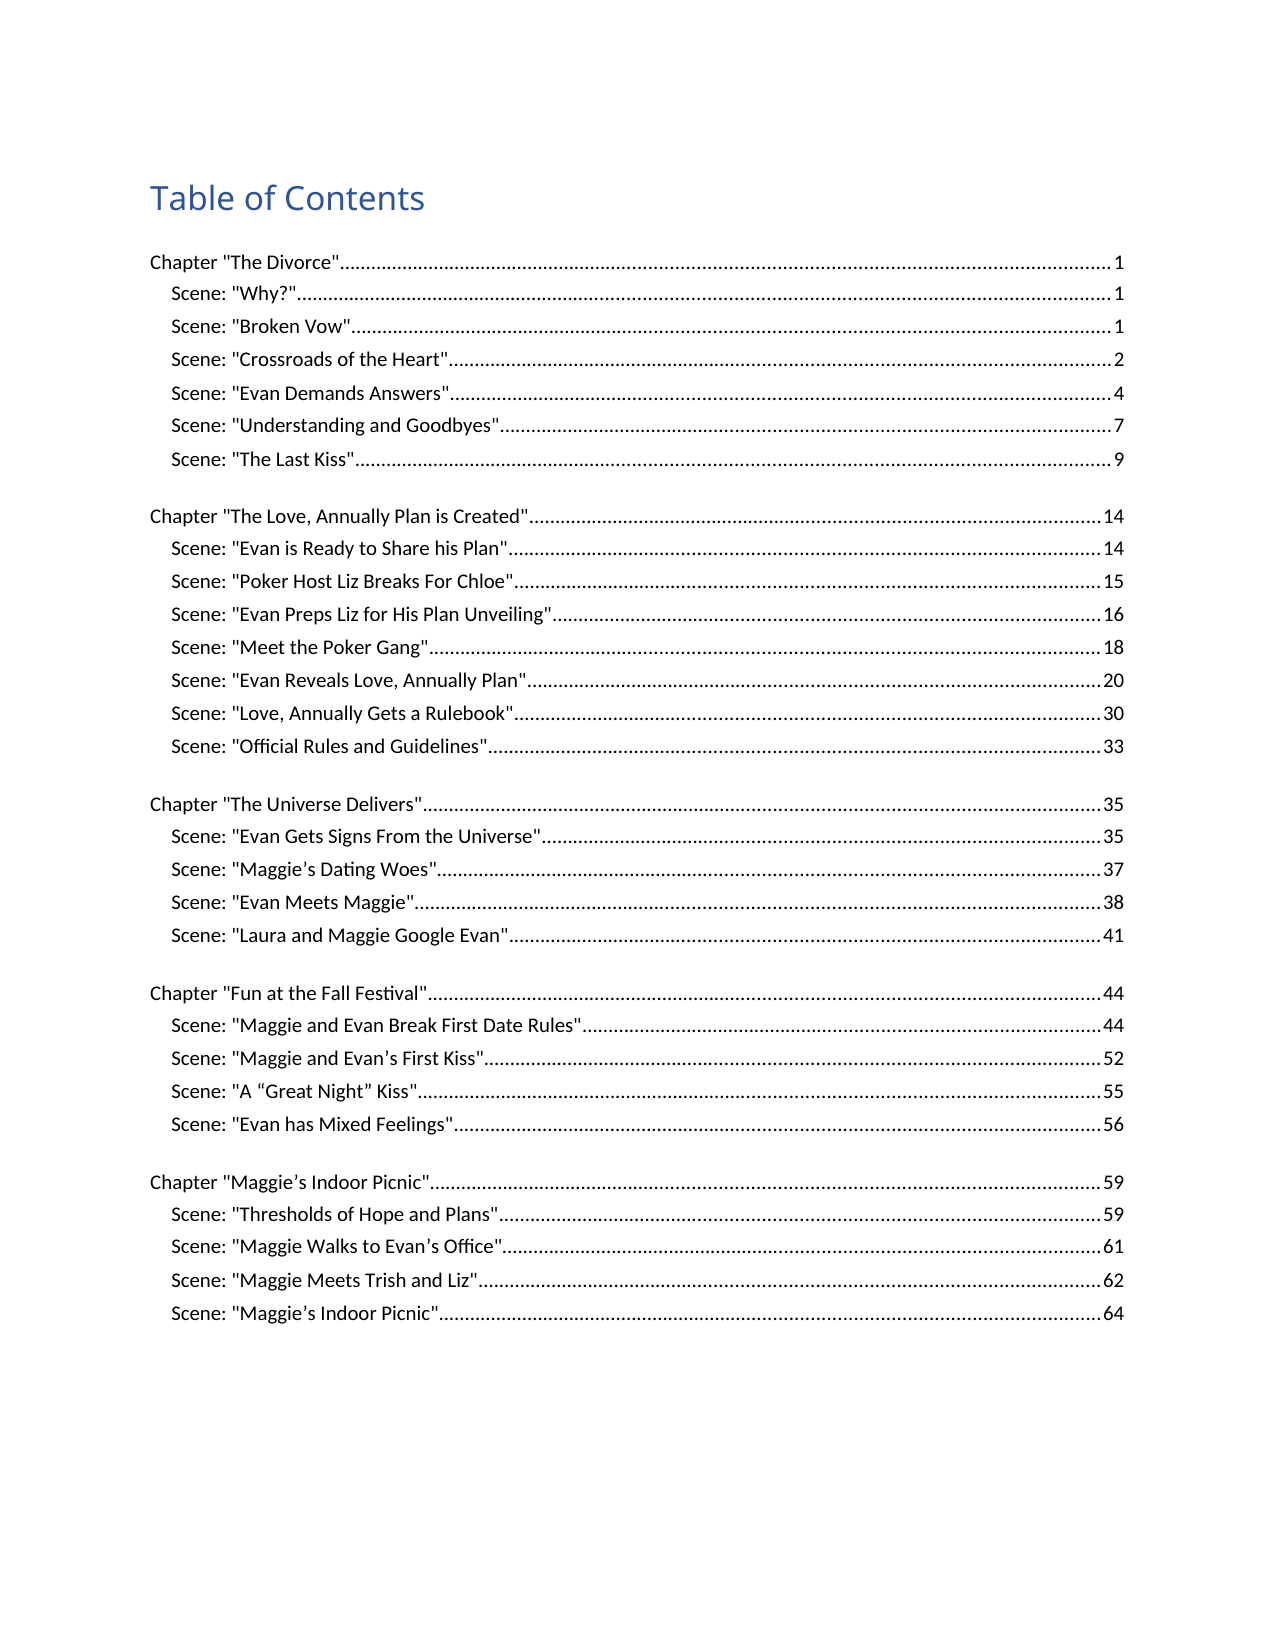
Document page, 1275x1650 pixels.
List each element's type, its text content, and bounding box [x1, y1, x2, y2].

text Scene: "Evan Preps Liz for His Plan Unveiling" 16 [171, 601, 1125, 627]
text Scene: "Maggie and Evan’s First Kiss" 52 [171, 1045, 1125, 1070]
text Chapter "Fun at the Fall Festival" 44 [150, 980, 1125, 1006]
text Scene: "Laura and Maggie Google Evan" 41 [171, 922, 1125, 948]
text Scene: "Broken Vow" 1 [171, 314, 1125, 339]
text Scene: "Evan Demands Answers" 4 [171, 380, 1125, 405]
text Scene: "A “Great Night” Kiss" 55 [171, 1078, 1125, 1103]
text Scene: "Meet the Poker Gang" 18 [171, 634, 1125, 660]
text Scene: "Maggie’s Dating Woes" 37 [171, 856, 1125, 882]
text Scene: "Evan Reveals Love, Annually Plan" 20 [171, 667, 1125, 693]
subtitle Table of Contents [150, 175, 1125, 220]
text Scene: "Crossroads of the Heart" 2 [171, 347, 1125, 372]
text Scene: "Evan has Mixed Feelings" 56 [171, 1111, 1125, 1136]
text Chapter "The Universe Delivers" 35 [150, 792, 1125, 817]
text Scene: "Evan is Ready to Share his Plan" 14 [171, 535, 1125, 561]
text Scene: "Thresholds of Hope and Plans" 59 [171, 1201, 1125, 1226]
text Scene: "Maggie’s Indoor Picnic" 64 [171, 1300, 1125, 1325]
text Scene: "Maggie and Evan Break First Date Rules" 44 [171, 1012, 1125, 1037]
text Scene: "Why?" 1 [171, 281, 1125, 306]
text Scene: "Love, Annually Gets a Rulebook" 30 [171, 701, 1125, 726]
text Chapter "Maggie’s Indoor Picnic" 59 [150, 1169, 1125, 1194]
text Chapter "The Love, Annually Plan is Created" 14 [150, 504, 1125, 529]
text Scene: "Official Rules and Guidelines" 33 [171, 733, 1125, 759]
text Scene: "Maggie Meets Trish and Liz" 62 [171, 1267, 1125, 1292]
text Scene: "Evan Meets Maggie" 38 [171, 889, 1125, 915]
text Scene: "Understanding and Goodbyes" 7 [171, 413, 1125, 438]
text Scene: "Poker Host Liz Breaks For Chloe" 15 [171, 568, 1125, 594]
text Scene: "Maggie Walks to Evan’s Office" 61 [171, 1234, 1125, 1259]
text Scene: "Evan Gets Signs From the Universe" 35 [171, 823, 1125, 849]
text Chapter "The Divorce" 1 [150, 249, 1125, 274]
text Scene: "The Last Kiss" 9 [171, 446, 1125, 471]
